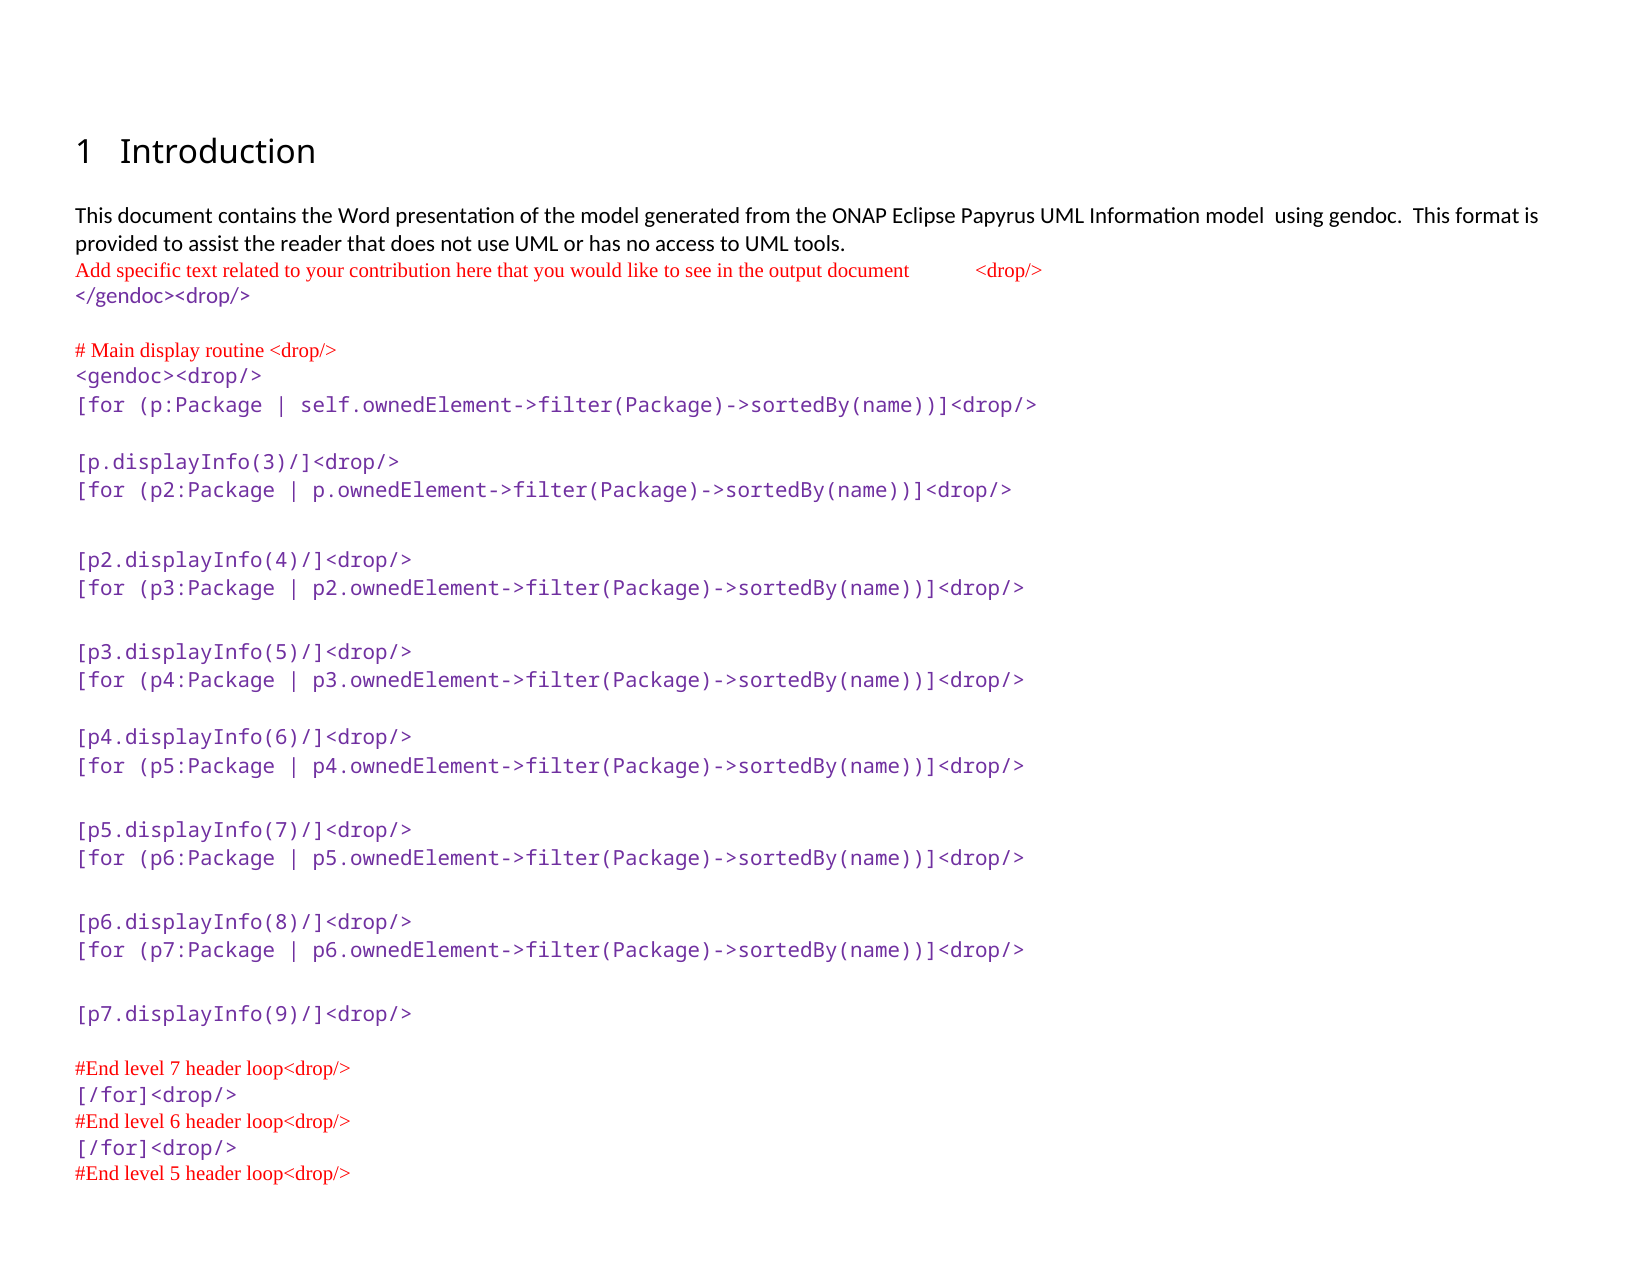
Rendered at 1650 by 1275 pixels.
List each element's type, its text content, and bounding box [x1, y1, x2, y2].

text #End level 7 header loop<drop/> [75, 1056, 1575, 1080]
text [for (p5:Package | p4.ownedElement->filter(Package)->sortedBy(name))]<drop/> [75, 751, 1575, 779]
text [p2.displayInfo(4)/]<drop/> [75, 545, 1575, 573]
subtitle Introduction [75, 128, 1575, 173]
text [p3.displayInfo(5)/]<drop/> [75, 637, 1575, 666]
text [for (p2:Package | p.ownedElement->filter(Package)->sortedBy(name))]<drop/> [75, 475, 1575, 504]
text [p.displayInfo(3)/]<drop/> [75, 447, 1575, 475]
text [for (p3:Package | p2.ownedElement->filter(Package)->sortedBy(name))]<drop/> [75, 573, 1575, 602]
text <gendoc><drop/> [75, 362, 1575, 390]
text [for (p7:Package | p6.ownedElement->filter(Package)->sortedBy(name))]<drop/> [75, 936, 1575, 964]
text This document contains the Word presentation of the model generated from the ONAP Eclipse Papyrus UML Information model using gendoc. This format is provided to assist the reader that does not use UML or has no access to UML tools. [75, 201, 1575, 257]
text [for (p6:Package | p5.ownedElement->filter(Package)->sortedBy(name))]<drop/> [75, 843, 1575, 872]
text [p7.displayInfo(9)/]<drop/> [75, 999, 1575, 1028]
text [/for]<drop/> [75, 1080, 1575, 1109]
text </gendoc><drop/> [75, 282, 1575, 309]
text [/for]<drop/> [75, 1133, 1575, 1161]
text #End level 5 header loop<drop/> [75, 1161, 1575, 1185]
text Add specific text related to your contribution here that you would like to see in the output document <drop/> [75, 257, 1575, 282]
text [for (p4:Package | p3.ownedElement->filter(Package)->sortedBy(name))]<drop/> [75, 666, 1575, 694]
text [p5.displayInfo(7)/]<drop/> [75, 815, 1575, 843]
text #End level 6 header loop<drop/> [75, 1109, 1575, 1133]
text [for (p:Package | self.ownedElement->filter(Package)->sortedBy(name))]<drop/> [75, 390, 1575, 418]
text # Main display routine <drop/> [75, 338, 1575, 362]
text [p4.displayInfo(6)/]<drop/> [75, 722, 1575, 751]
text [p6.displayInfo(8)/]<drop/> [75, 907, 1575, 936]
